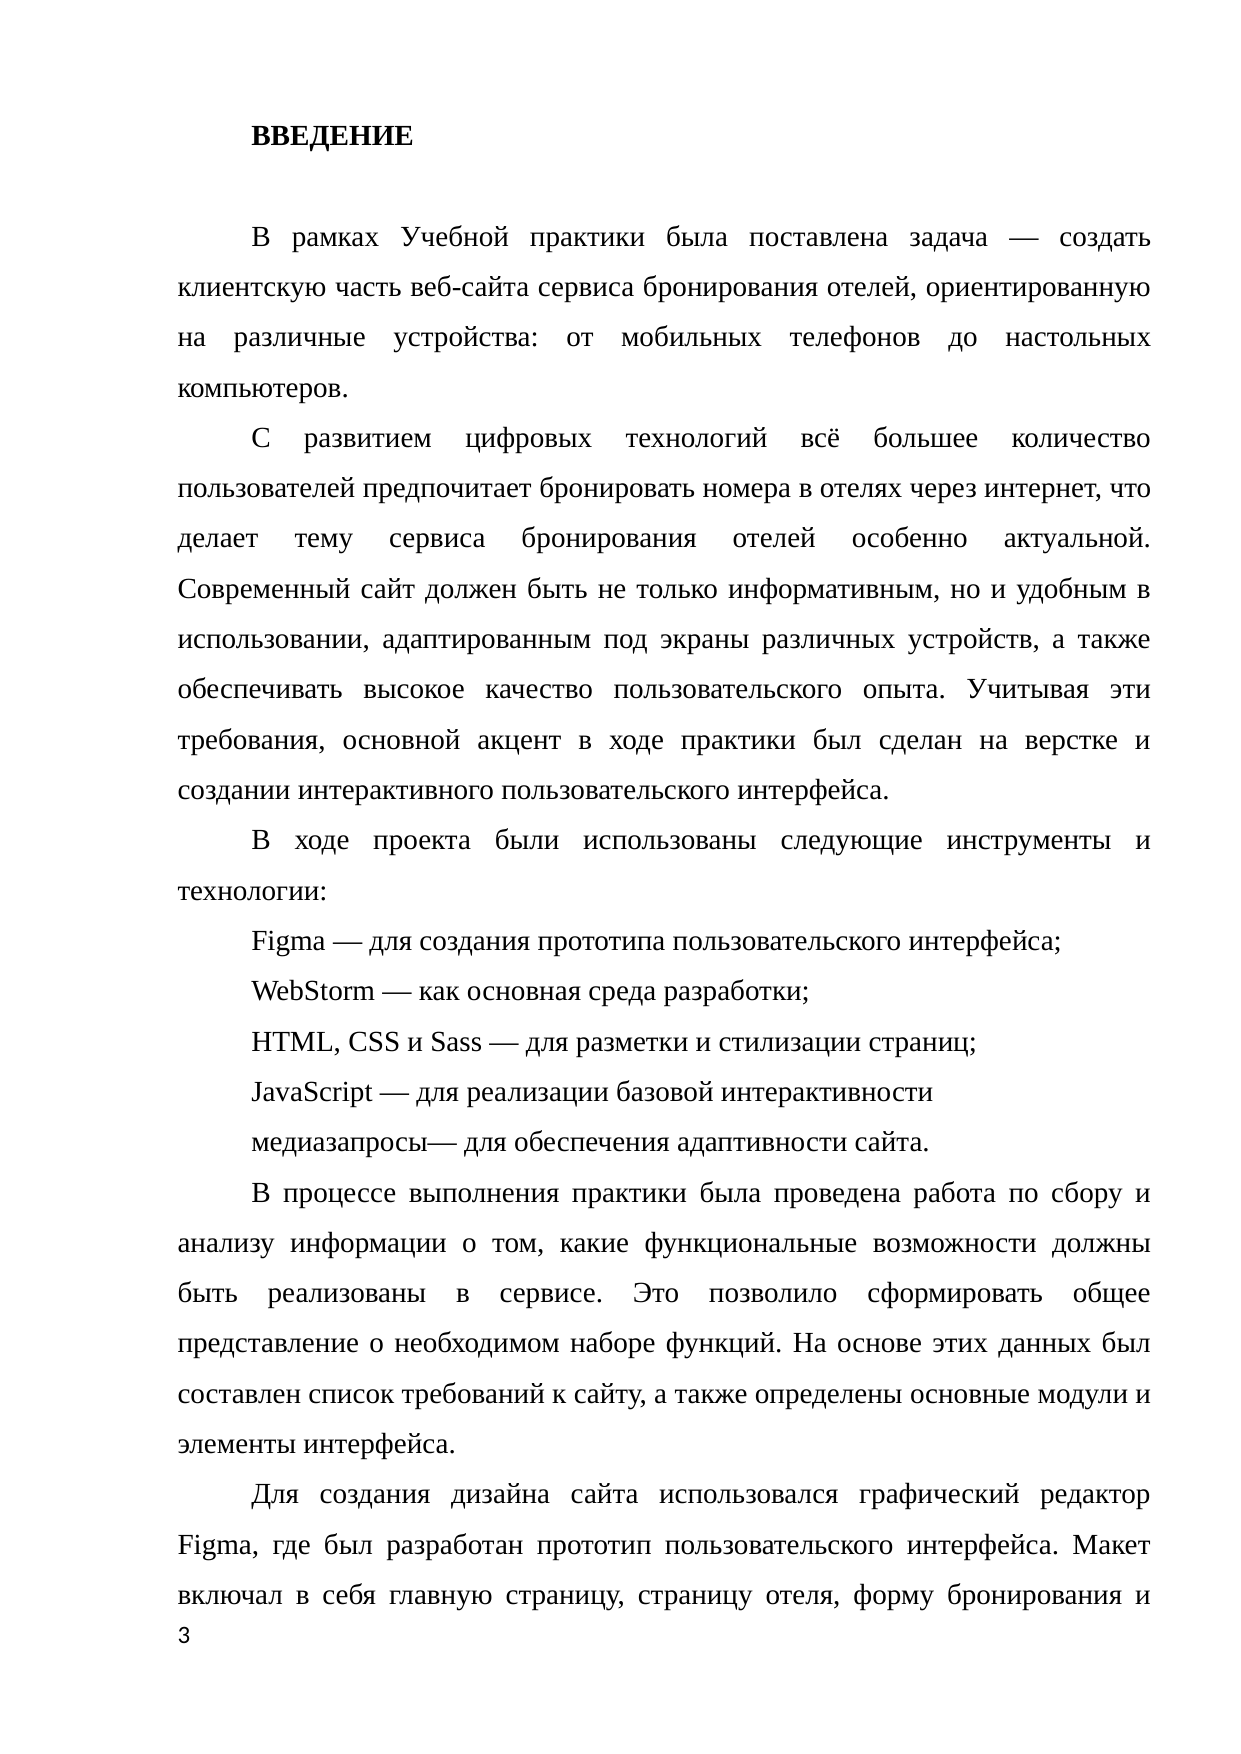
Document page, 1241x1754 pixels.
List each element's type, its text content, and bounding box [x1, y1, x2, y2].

text JavaScript — для реализации базовой интерактивности [177, 1074, 1152, 1108]
text В процессе выполнения практики была проведена работа по сбору и анализу информации о том, какие функциональные возможности должны быть реализованы в сервисе. Это позволило сформировать общее представление о необходимом наборе функций. На основе этих данных был составлен список требований к сайту, а также определены основные модули и элементы интерфейса. [177, 1175, 1152, 1460]
text медиазапросы— для обеспечения адаптивности сайта. [177, 1124, 1152, 1158]
text HTML, CSS и Sass — для разметки и стилизации страниц; [177, 1024, 1152, 1057]
text Figma — для создания прототипа пользовательского интерфейса; [177, 923, 1152, 957]
text С развитием цифровых технологий всё большее количество пользователей предпочитает бронировать номера в отелях через интернет, что делает тему сервиса бронирования отелей особенно актуальной. Современный сайт должен быть не только информативным, но и удобным в использовании, адаптированным под экраны различных устройств, а также обеспечивать высокое качество пользовательского опыта. Учитывая эти требования, основной акцент в ходе практики был сделан на верстке и создании интерактивного пользовательского интерфейса. [177, 420, 1152, 806]
text В ходе проекта были использованы следующие инструменты и технологии: [177, 822, 1152, 906]
text ВВЕДЕНИЕ [177, 118, 1152, 152]
text WebStorm — как основная среда разработки; [177, 973, 1152, 1007]
text В рамках Учебной практики была поставлена задача — создать клиентскую часть веб-сайта сервиса бронирования отелей, ориентированную на различные устройства: от мобильных телефонов до настольных компьютеров. [177, 219, 1152, 403]
